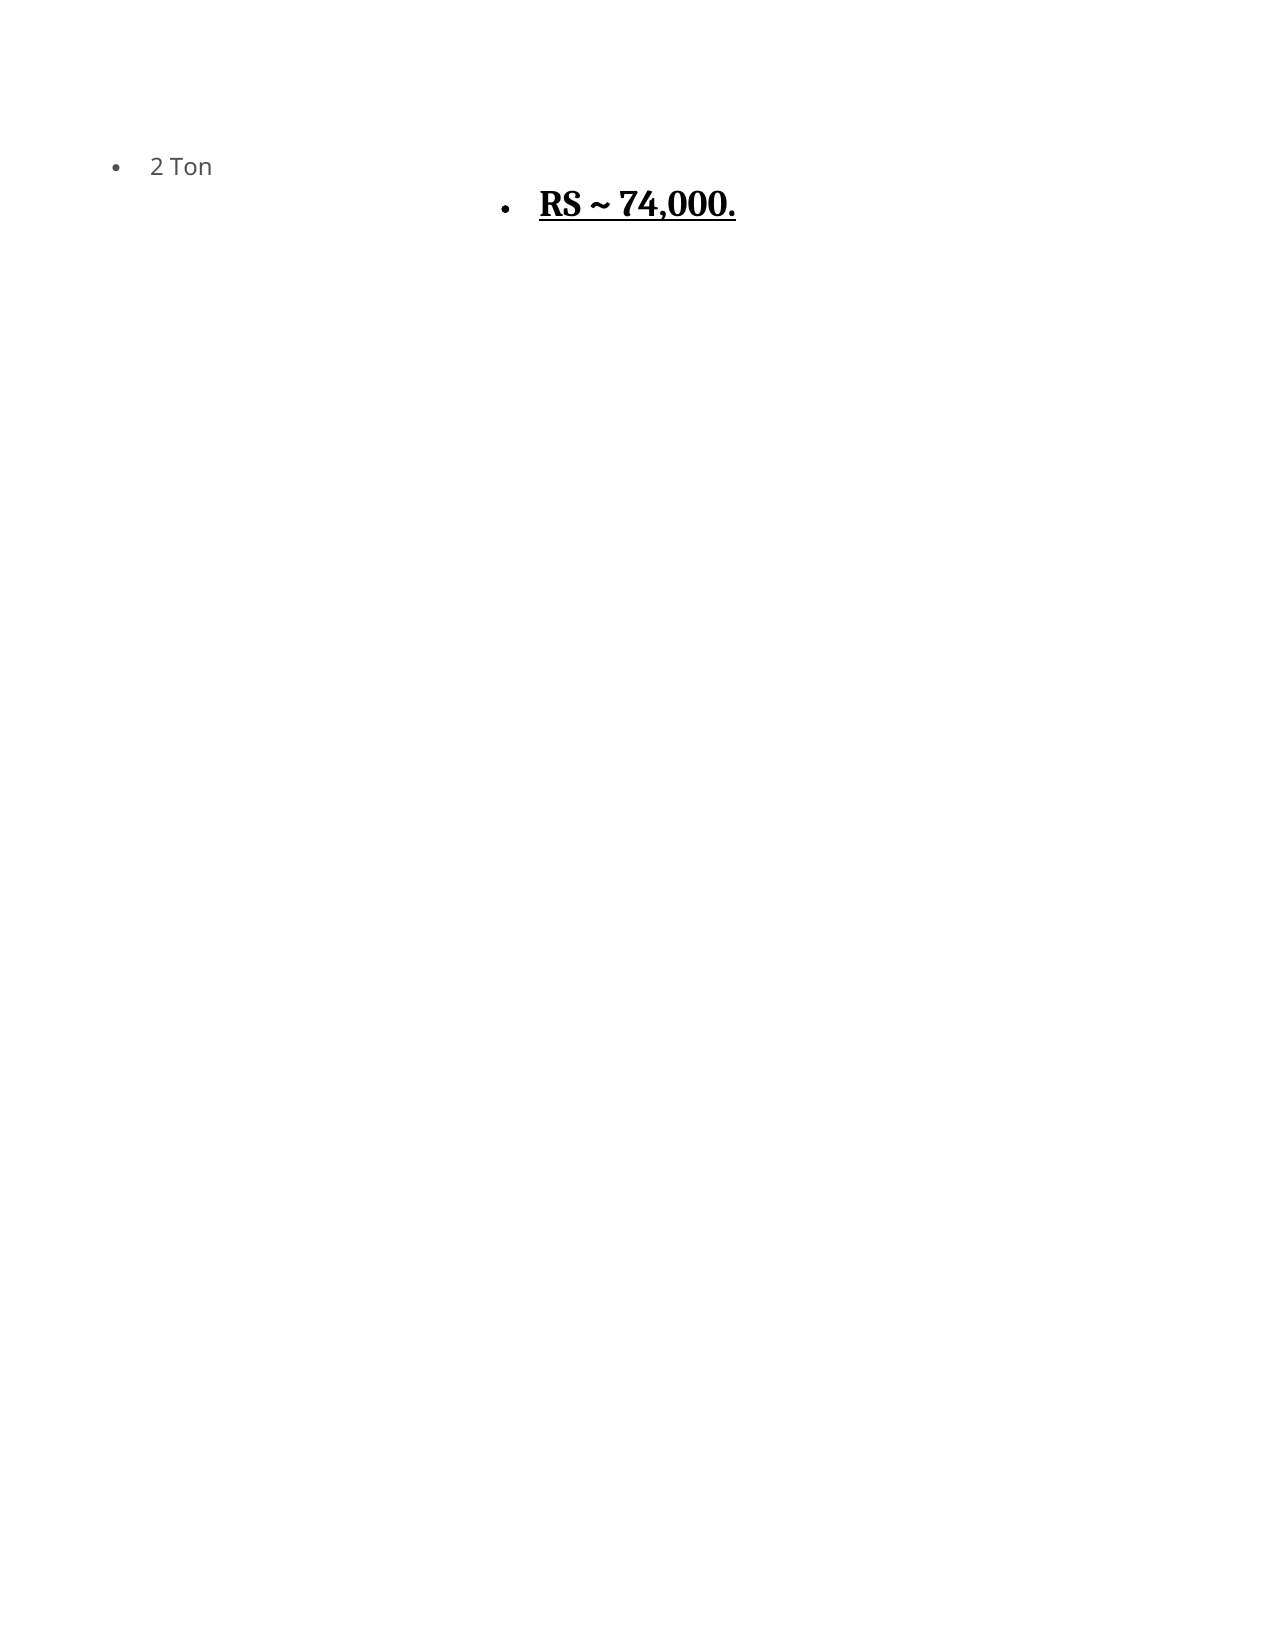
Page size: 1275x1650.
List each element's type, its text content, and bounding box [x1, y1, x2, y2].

list RS ~ 74,000. [112, 183, 1125, 226]
list 2 Ton [112, 150, 1125, 183]
